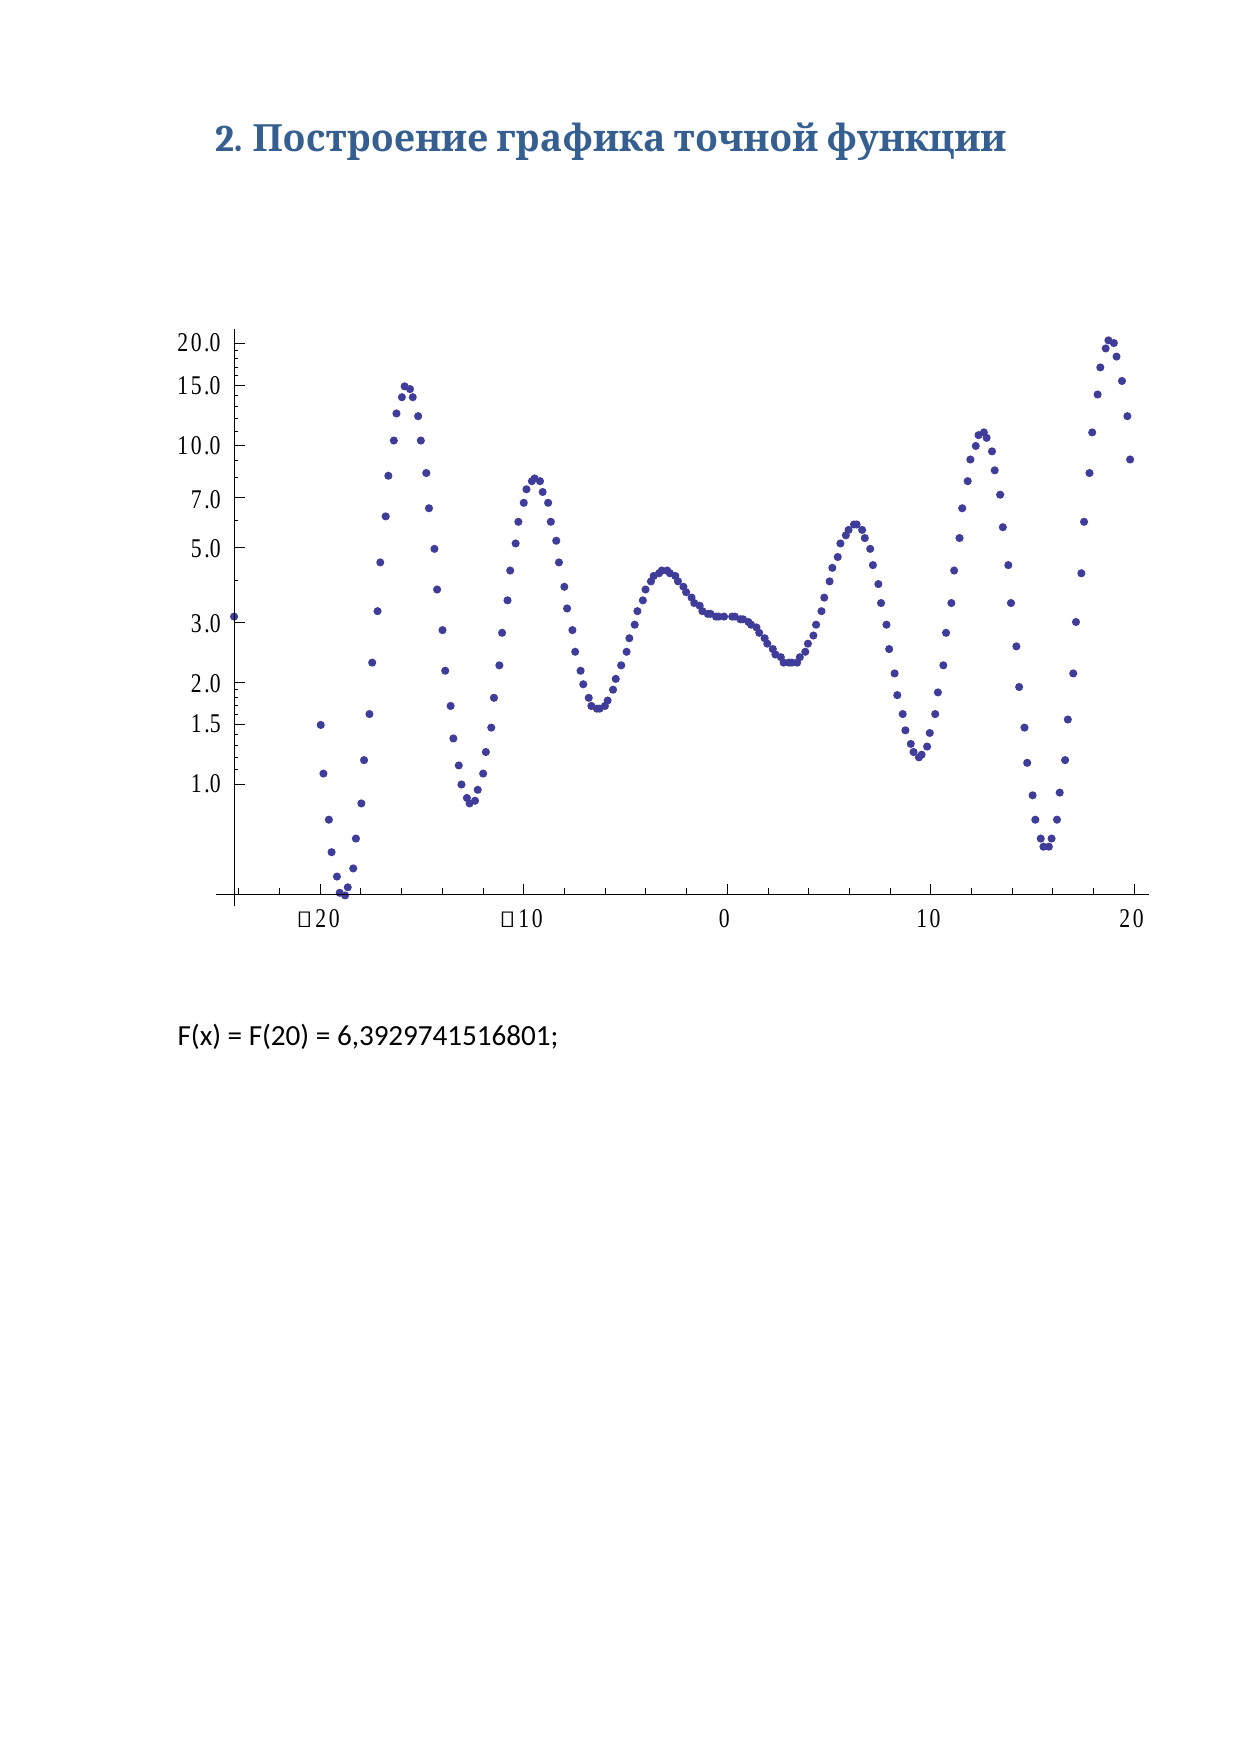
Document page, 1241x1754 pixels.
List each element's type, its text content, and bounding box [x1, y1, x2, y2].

subtitle Построение графика точной функции [215, 118, 1152, 161]
text F(x) = F(20) = 6,3929741516801; [177, 1017, 1152, 1052]
